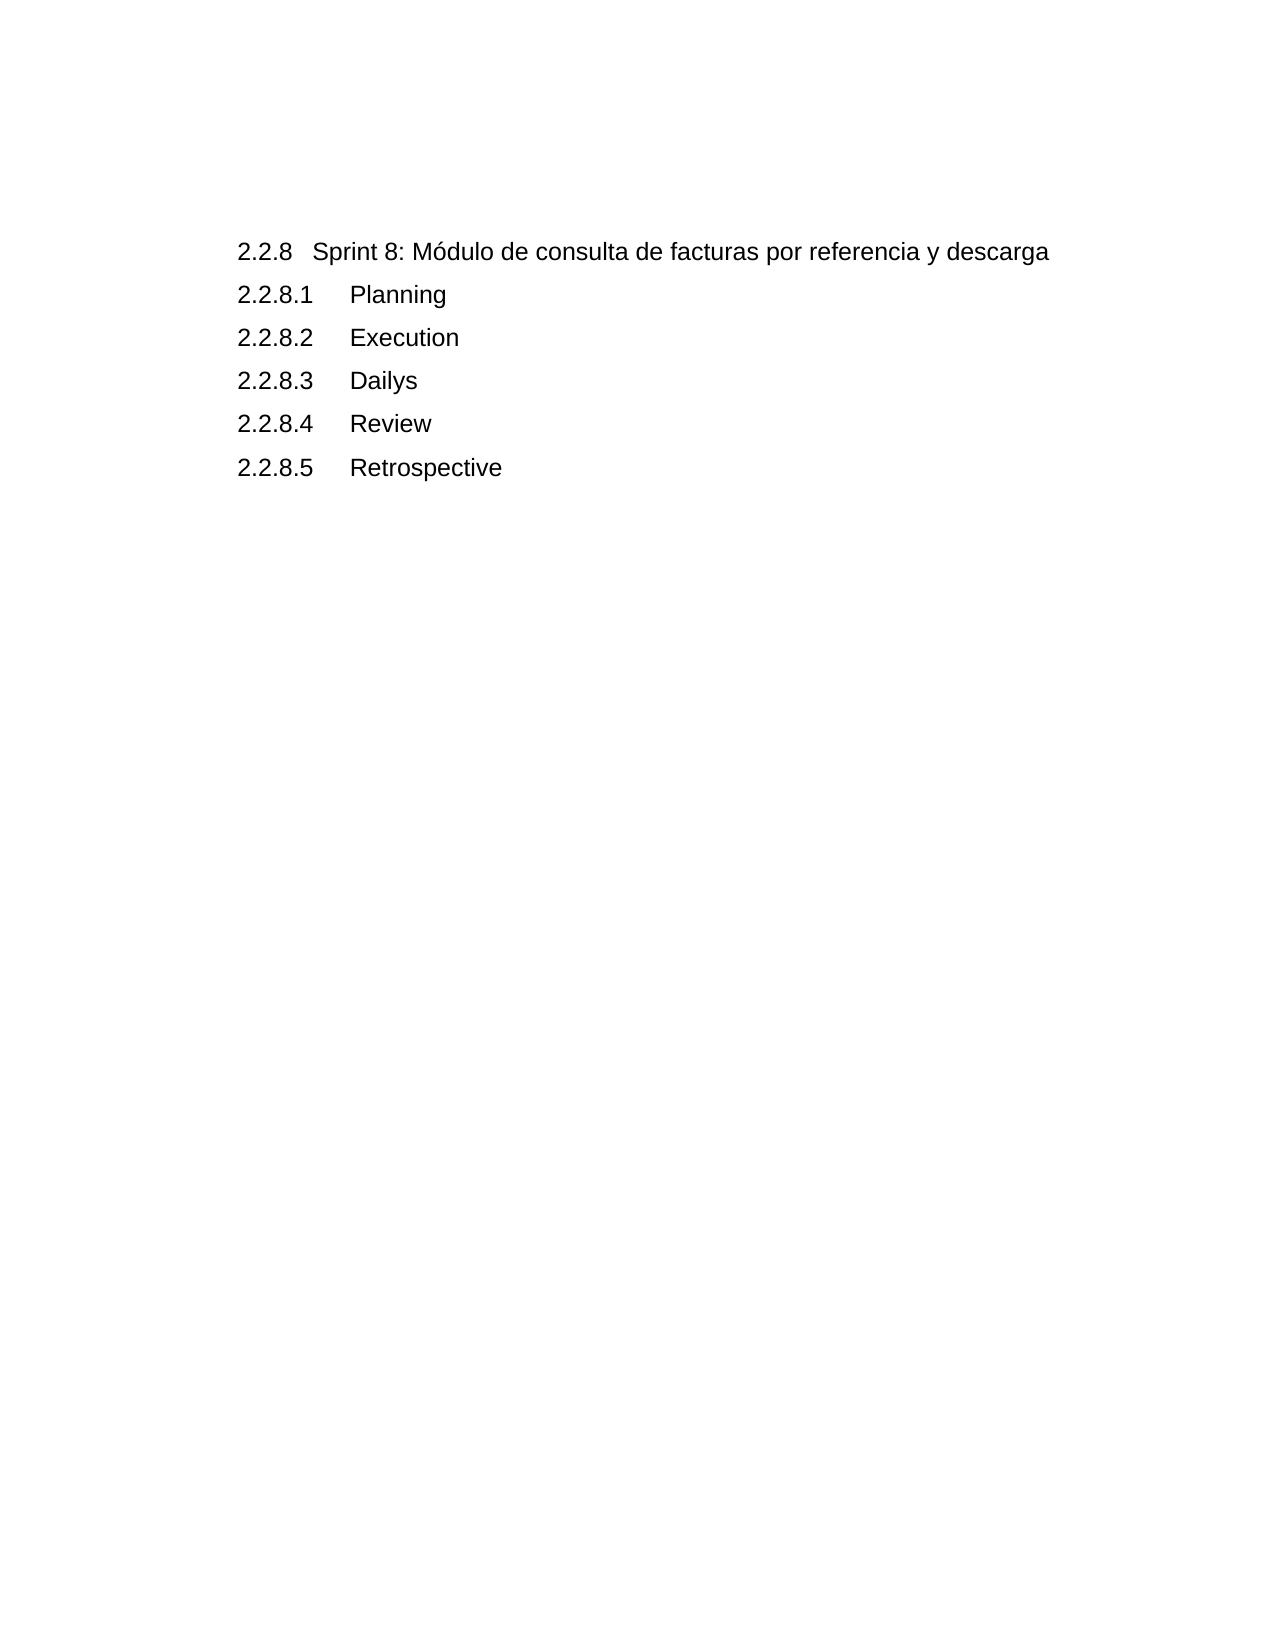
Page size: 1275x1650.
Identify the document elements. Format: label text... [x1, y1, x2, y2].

list Dailys [237, 366, 1098, 395]
list Execution [237, 323, 1098, 352]
list Sprint 8: Módulo de consulta de facturas por referencia y descarga [237, 237, 1098, 266]
list Review [237, 409, 1098, 438]
list Retrospective [237, 453, 1098, 481]
list Planning [237, 280, 1098, 309]
